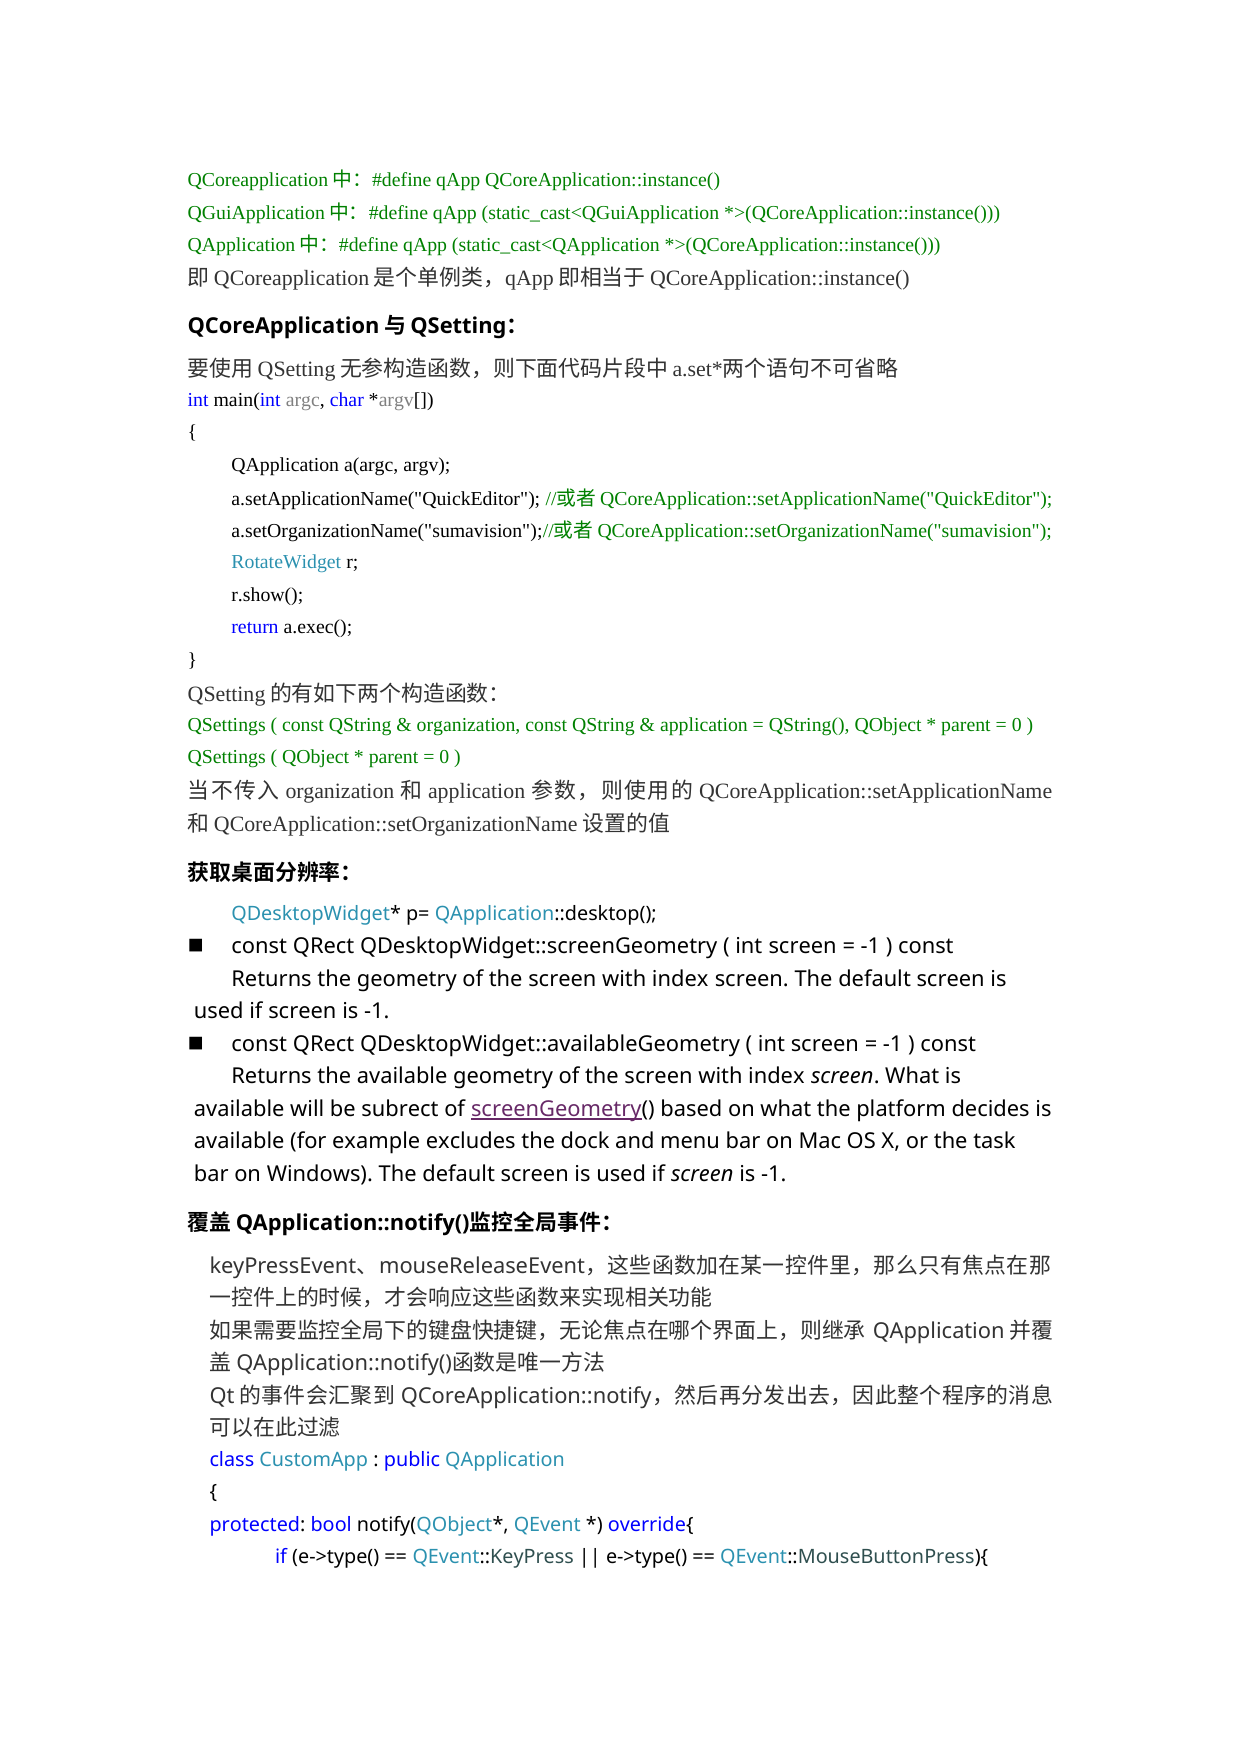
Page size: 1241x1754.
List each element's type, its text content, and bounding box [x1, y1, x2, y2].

text QSettings ( const QString & organization, const QString & application = QString(), QObject * parent = 0 ) [187, 708, 1053, 740]
text QApplication a(argc, argv); [187, 448, 1053, 480]
text 当不传入organization和application参数，则使用的QCoreApplication::setApplicationName和QCoreApplication::setOrganizationName设置的值 [187, 773, 1053, 838]
list Qt的事件会汇聚到 QCoreApplication::notify，然后再分发出去，因此整个程序的消息可以在此过滤 [209, 1409, 1053, 1442]
text { [209, 1475, 1053, 1507]
text class CustomApp : public QApplication [209, 1442, 1053, 1475]
text QCoreApplication与QSetting： [187, 308, 1053, 341]
text { [187, 415, 1053, 448]
text int main(int argc, char *argv[]) [187, 383, 1053, 415]
text } [187, 643, 1053, 675]
text return a.exec(); [187, 610, 1053, 643]
text QGuiApplication中：#define qApp (static_cast<QGuiApplication *>(QCoreApplication::instance())) [187, 194, 1053, 227]
list 如果需要监控全局下的键盘快捷键，无论焦点在哪个界面上，则继承QApplication并覆盖 QApplication::notify()函数是唯一方法 [209, 1312, 1053, 1377]
text 获取桌面分辨率： [187, 854, 1053, 887]
text a.setOrganizationName("sumavision");//或者QCoreApplication::setOrganizationName("sumavision"); RotateWidget r; [187, 513, 1053, 578]
text r.show(); [187, 578, 1053, 610]
text QSettings ( QObject * parent = 0 ) [187, 740, 1053, 773]
list const QRect QDesktopWidget::availableGeometry ( int screen = -1 ) const [187, 1026, 1053, 1059]
text Returns the geometry of the screen with index screen. The default screen is used if screen is -1. [194, 961, 1053, 1026]
text Returns the available geometry of the screen with index screen. What is available will be subrect of screenGeometry() based on what the platform decides is available (for example excludes the dock and menu bar on Mac OS X, or the task bar on Windows). The default screen is used if screen is -1. [194, 1059, 1053, 1189]
text QCoreapplication中：#define qApp QCoreApplication::instance() [187, 162, 1053, 194]
text QDesktopWidget* p= QApplication::desktop(); [187, 896, 1053, 929]
text QSetting的有如下两个构造函数： [187, 675, 1053, 708]
text 覆盖QApplication::notify()监控全局事件： [187, 1205, 1053, 1238]
text QApplication中：#define qApp (static_cast<QApplication *>(QCoreApplication::instance())) [187, 227, 1053, 259]
text protected: bool notify(QObject*, QEvent *) override{ [209, 1507, 1053, 1540]
list const QRect QDesktopWidget::screenGeometry ( int screen = -1 ) const [187, 929, 1053, 961]
text if (e->type() == QEvent::KeyPress || e->type() == QEvent::MouseButtonPress){ [209, 1540, 1053, 1572]
text 即QCoreapplication是个单例类，qApp即相当于QCoreApplication::instance() [187, 259, 1053, 292]
text 要使用QSetting无参构造函数，则下面代码片段中a.set*两个语句不可省略 [187, 350, 1053, 383]
text a.setApplicationName("QuickEditor"); //或者QCoreApplication::setApplicationName("QuickEditor"); [187, 480, 1053, 513]
list keyPressEvent、mouseReleaseEvent，这些函数加在某一控件里，那么只有焦点在那一控件上的时候，才会响应这些函数来实现相关功能 [209, 1247, 1053, 1312]
